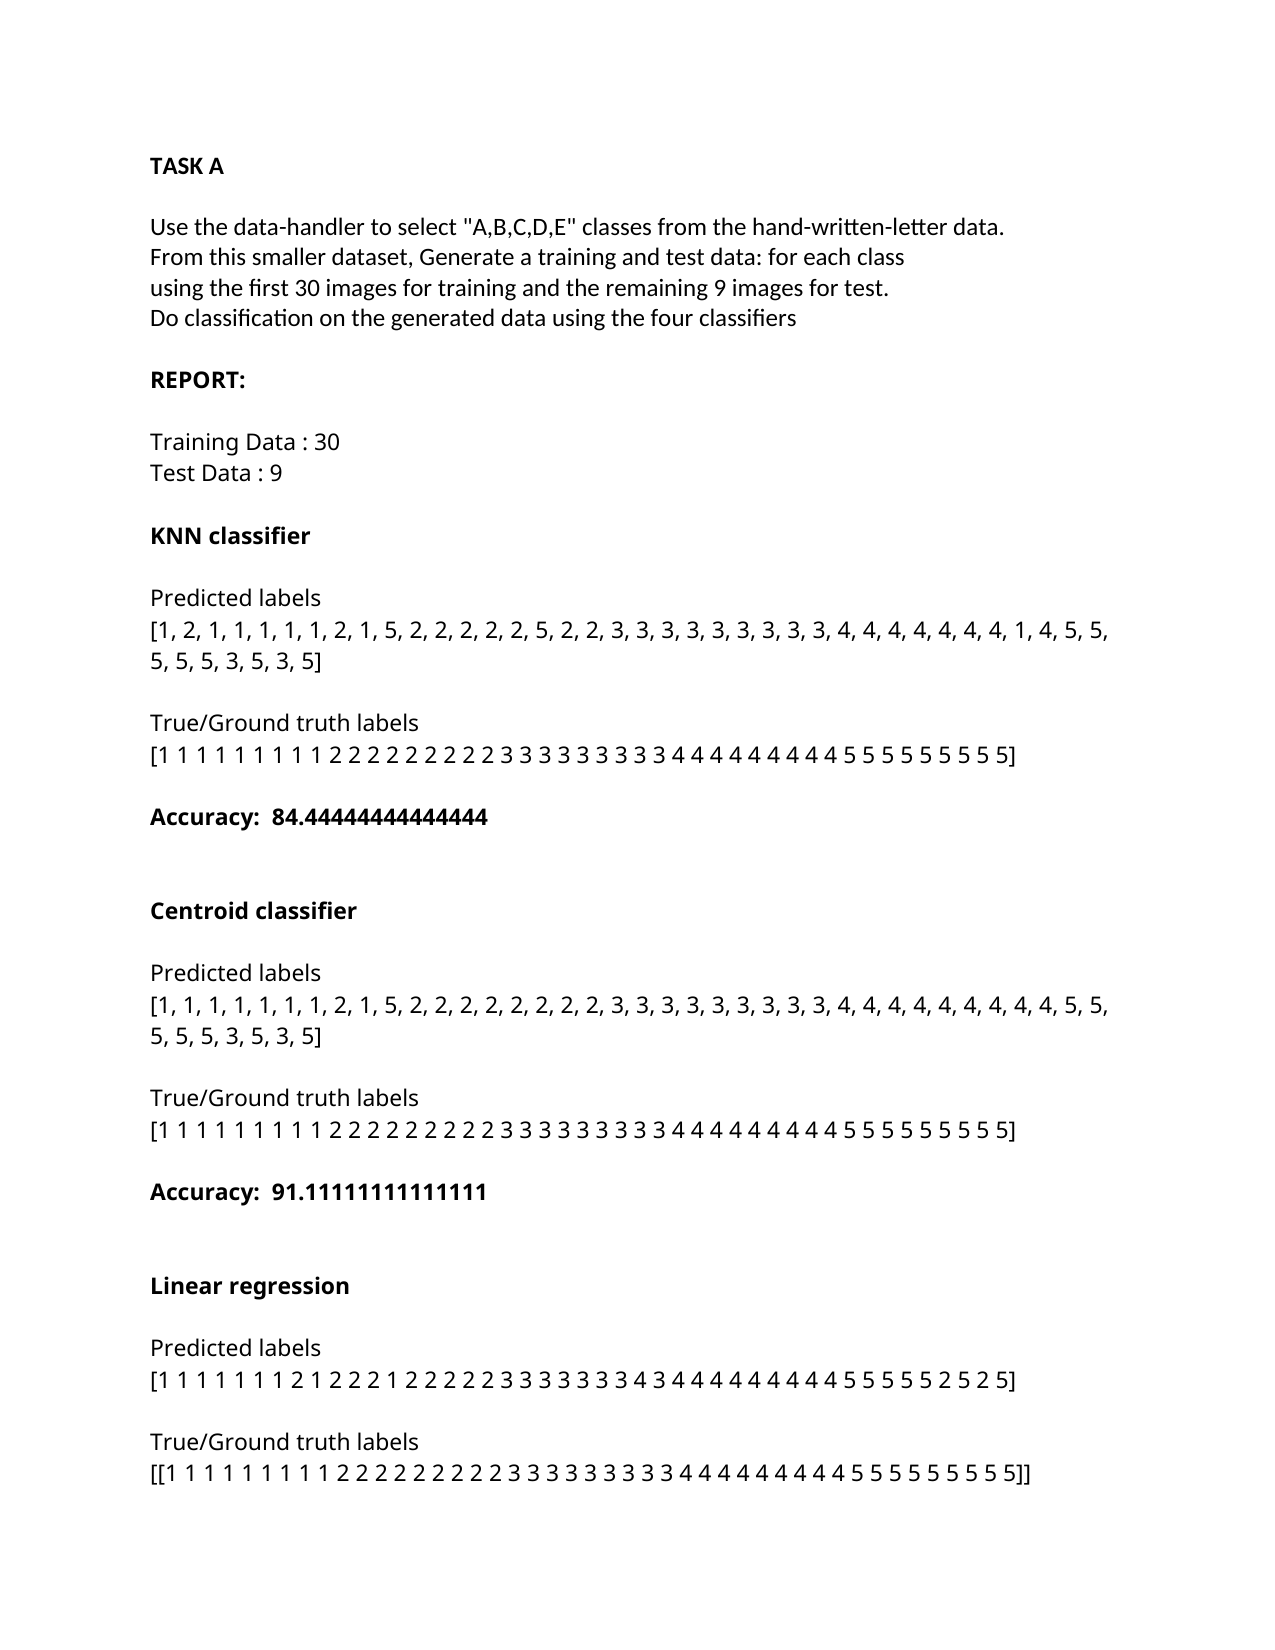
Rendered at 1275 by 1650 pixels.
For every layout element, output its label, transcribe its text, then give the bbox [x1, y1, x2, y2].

text Do classification on the generated data using the four classifiers [150, 303, 1125, 333]
text [1, 1, 1, 1, 1, 1, 1, 2, 1, 5, 2, 2, 2, 2, 2, 2, 2, 2, 3, 3, 3, 3, 3, 3, 3, 3, 3, 4, 4, 4, 4, 4, 4, 4, 4, 4, 5, 5, 5, 5, 5, 3, 5, 3, 5] [150, 989, 1125, 1051]
text Test Data : 9 [150, 457, 1125, 489]
text Centroid classifier [150, 895, 1125, 926]
text Predicted labels [150, 957, 1125, 989]
text True/Ground truth labels [150, 1426, 1125, 1457]
text Accuracy: 84.44444444444444 [150, 801, 1125, 832]
text Accuracy: 91.11111111111111 [150, 1176, 1125, 1207]
text [1 1 1 1 1 1 1 1 1 2 2 2 2 2 2 2 2 2 3 3 3 3 3 3 3 3 3 4 4 4 4 4 4 4 4 4 5 5 5 5 5 5 5 5 5] [150, 739, 1125, 770]
text Linear regression [150, 1270, 1125, 1301]
text KNN classifier [150, 520, 1125, 551]
text [1 1 1 1 1 1 1 1 1 2 2 2 2 2 2 2 2 2 3 3 3 3 3 3 3 3 3 4 4 4 4 4 4 4 4 4 5 5 5 5 5 5 5 5 5] [150, 1114, 1125, 1145]
text TASK A [150, 150, 1125, 181]
text [1, 2, 1, 1, 1, 1, 1, 2, 1, 5, 2, 2, 2, 2, 2, 5, 2, 2, 3, 3, 3, 3, 3, 3, 3, 3, 3, 4, 4, 4, 4, 4, 4, 4, 1, 4, 5, 5, 5, 5, 5, 3, 5, 3, 5] [150, 614, 1125, 676]
text using the first 30 images for training and the remaining 9 images for test. [150, 272, 1125, 303]
text Predicted labels [150, 582, 1125, 614]
text True/Ground truth labels [150, 1082, 1125, 1114]
text Training Data : 30 [150, 426, 1125, 457]
text [[1 1 1 1 1 1 1 1 1 2 2 2 2 2 2 2 2 2 3 3 3 3 3 3 3 3 3 4 4 4 4 4 4 4 4 4 5 5 5 5 5 5 5 5 5]] [150, 1457, 1125, 1489]
text True/Ground truth labels [150, 707, 1125, 739]
text REPORT: [150, 364, 1125, 395]
text [1 1 1 1 1 1 1 2 1 2 2 2 1 2 2 2 2 2 3 3 3 3 3 3 3 4 3 4 4 4 4 4 4 4 4 4 5 5 5 5 5 2 5 2 5] [150, 1364, 1125, 1395]
text Use the data-handler to select "A,B,C,D,E" classes from the hand-written-letter data. [150, 211, 1125, 242]
text Predicted labels [150, 1332, 1125, 1364]
text From this smaller dataset, Generate a training and test data: for each class [150, 242, 1125, 272]
